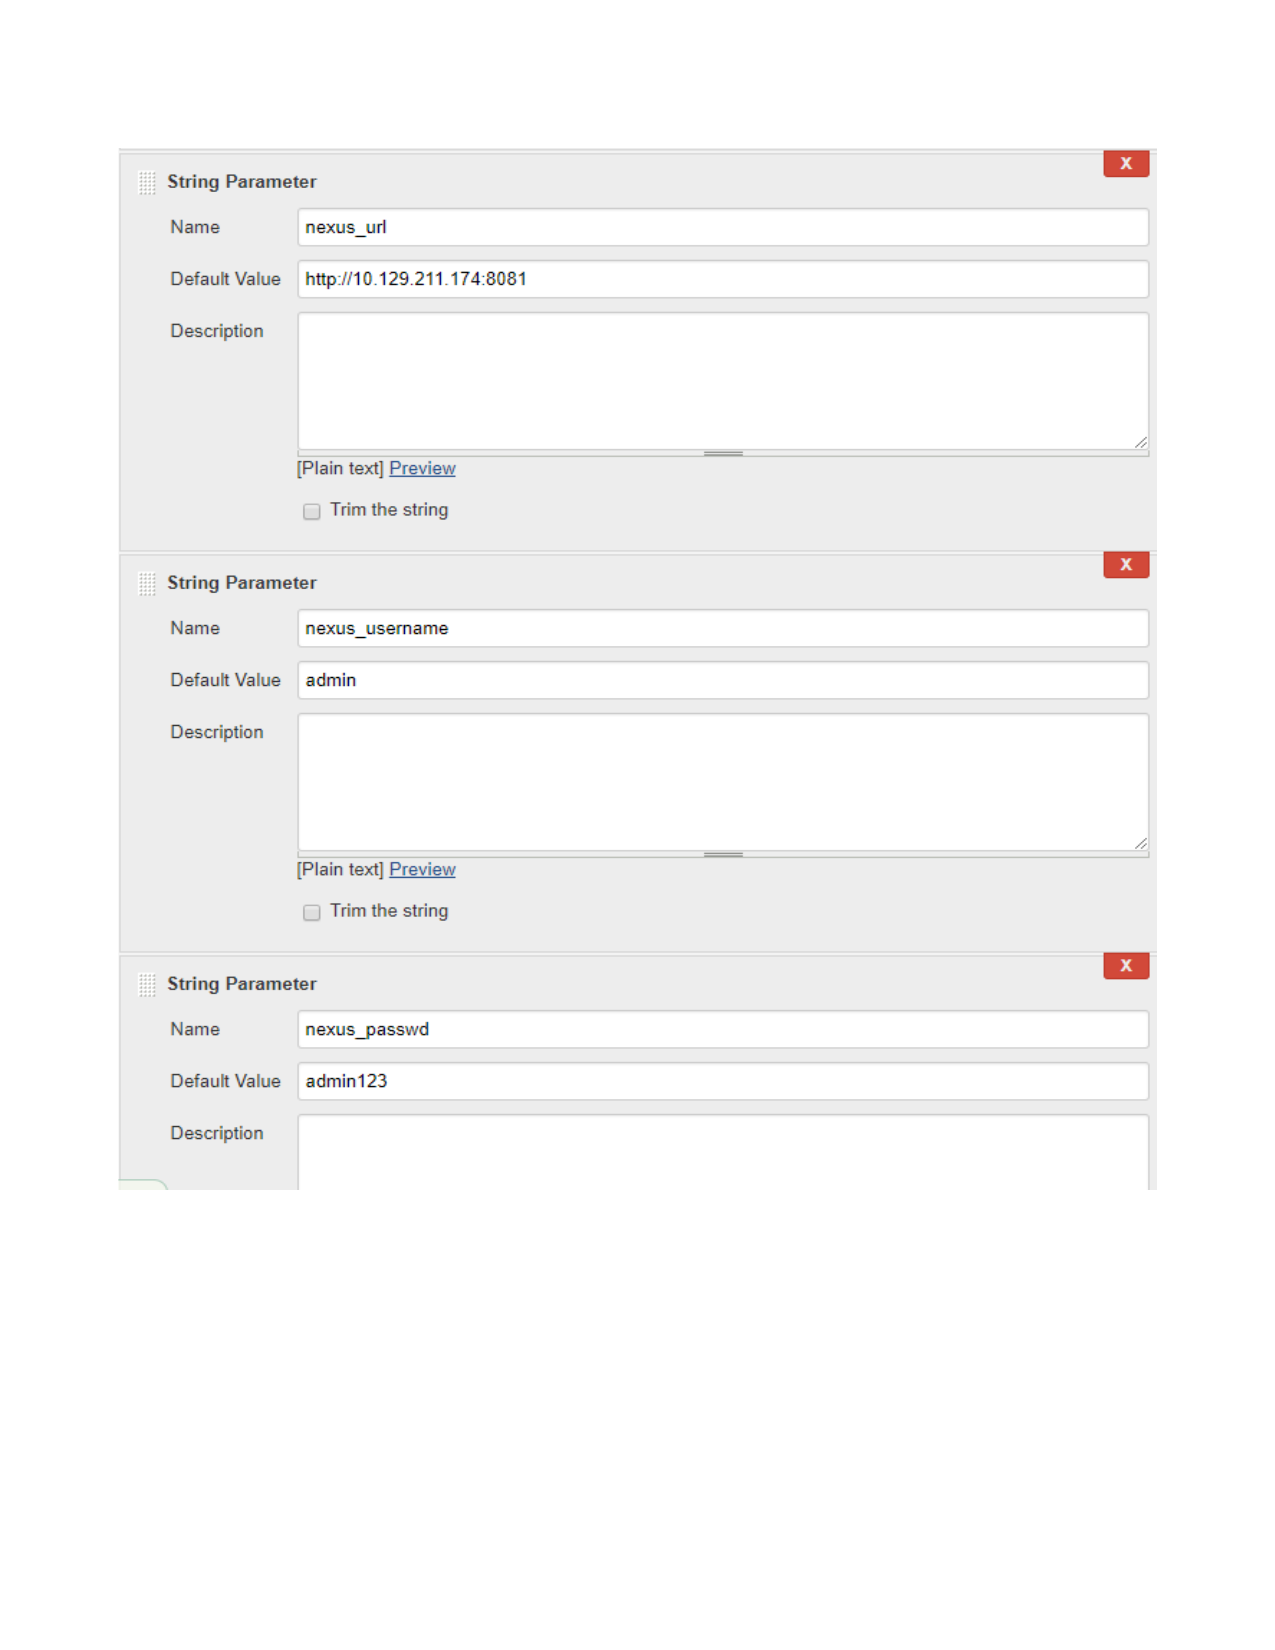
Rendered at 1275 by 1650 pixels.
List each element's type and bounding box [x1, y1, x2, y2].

picture [118, 148, 1157, 1190]
